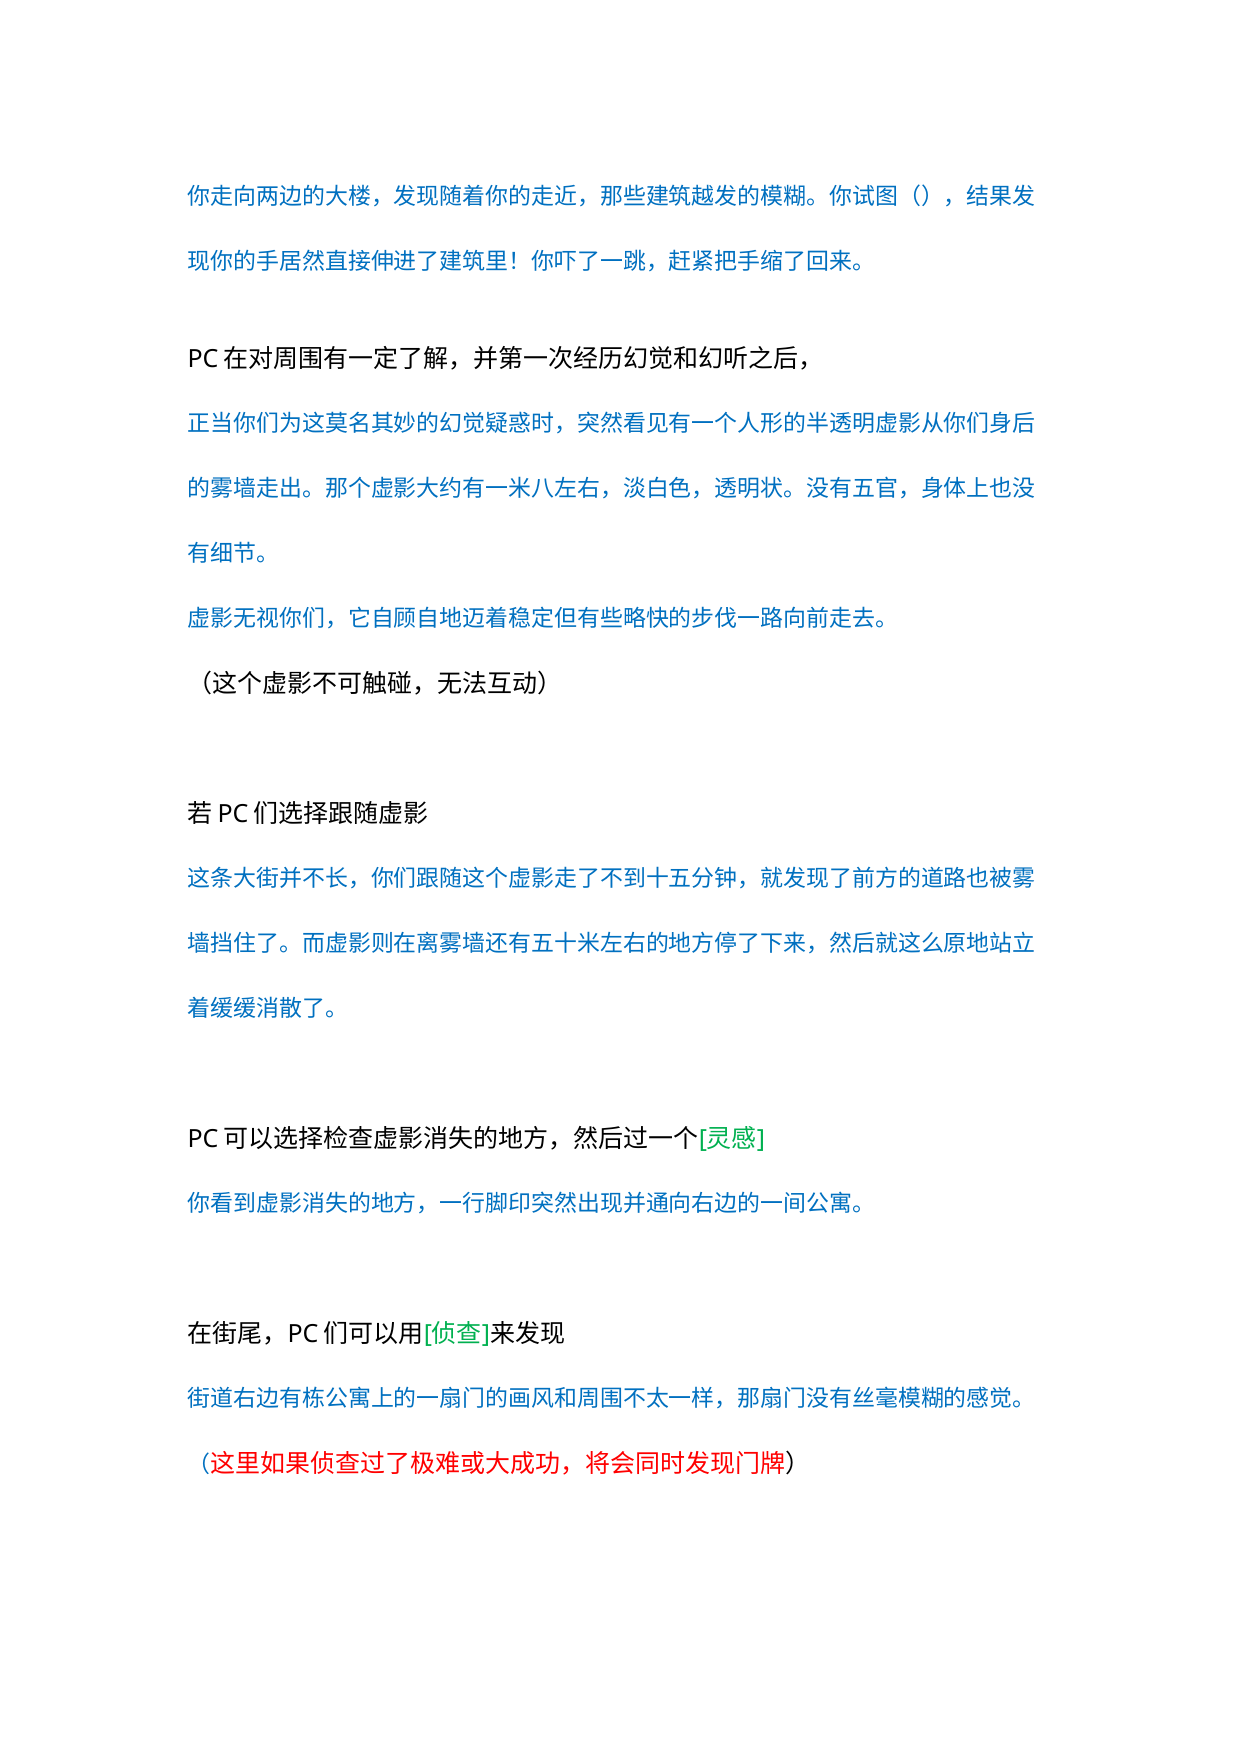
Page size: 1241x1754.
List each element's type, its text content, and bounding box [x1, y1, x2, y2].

text 这条大街并不长，你们跟随这个虚影走了不到十五分钟，就发现了前方的道路也被雾墙挡住了。而虚影则在离雾墙还有五十米左右的地方停了下来，然后就这么原地站立着缓缓消散了。 [187, 844, 1053, 1039]
text PC可以选择检查虚影消失的地方，然后过一个[灵感] [187, 1104, 1053, 1169]
text 正当你们为这莫名其妙的幻觉疑惑时，突然看见有一个人形的半透明虚影从你们身后的雾墙走出。那个虚影大约有一米八左右，淡白色，透明状。没有五官，身体上也没有细节。 [187, 389, 1053, 584]
text （这个虚影不可触碰，无法互动） [187, 649, 1053, 714]
text 虚影无视你们，它自顾自地迈着稳定但有些略快的步伐一路向前走去。 [187, 584, 1053, 649]
text 若PC们选择跟随虚影 [187, 779, 1053, 844]
text 你走向两边的大楼，发现随着你的走近，那些建筑越发的模糊。你试图（），结果发现你的手居然直接伸进了建筑里！你吓了一跳，赶紧把手缩了回来。 [187, 162, 1053, 292]
text 你看到虚影消失的地方，一行脚印突然出现并通向右边的一间公寓。 [187, 1169, 1053, 1234]
text 在街尾，PC们可以用[侦查]来发现 [187, 1299, 1053, 1364]
text 街道右边有栋公寓上的一扇门的画风和周围不太一样，那扇门没有丝毫模糊的感觉。（这里如果侦查过了极难或大成功，将会同时发现门牌） [187, 1364, 1053, 1494]
text PC在对周围有一定了解，并第一次经历幻觉和幻听之后， [187, 324, 1053, 389]
